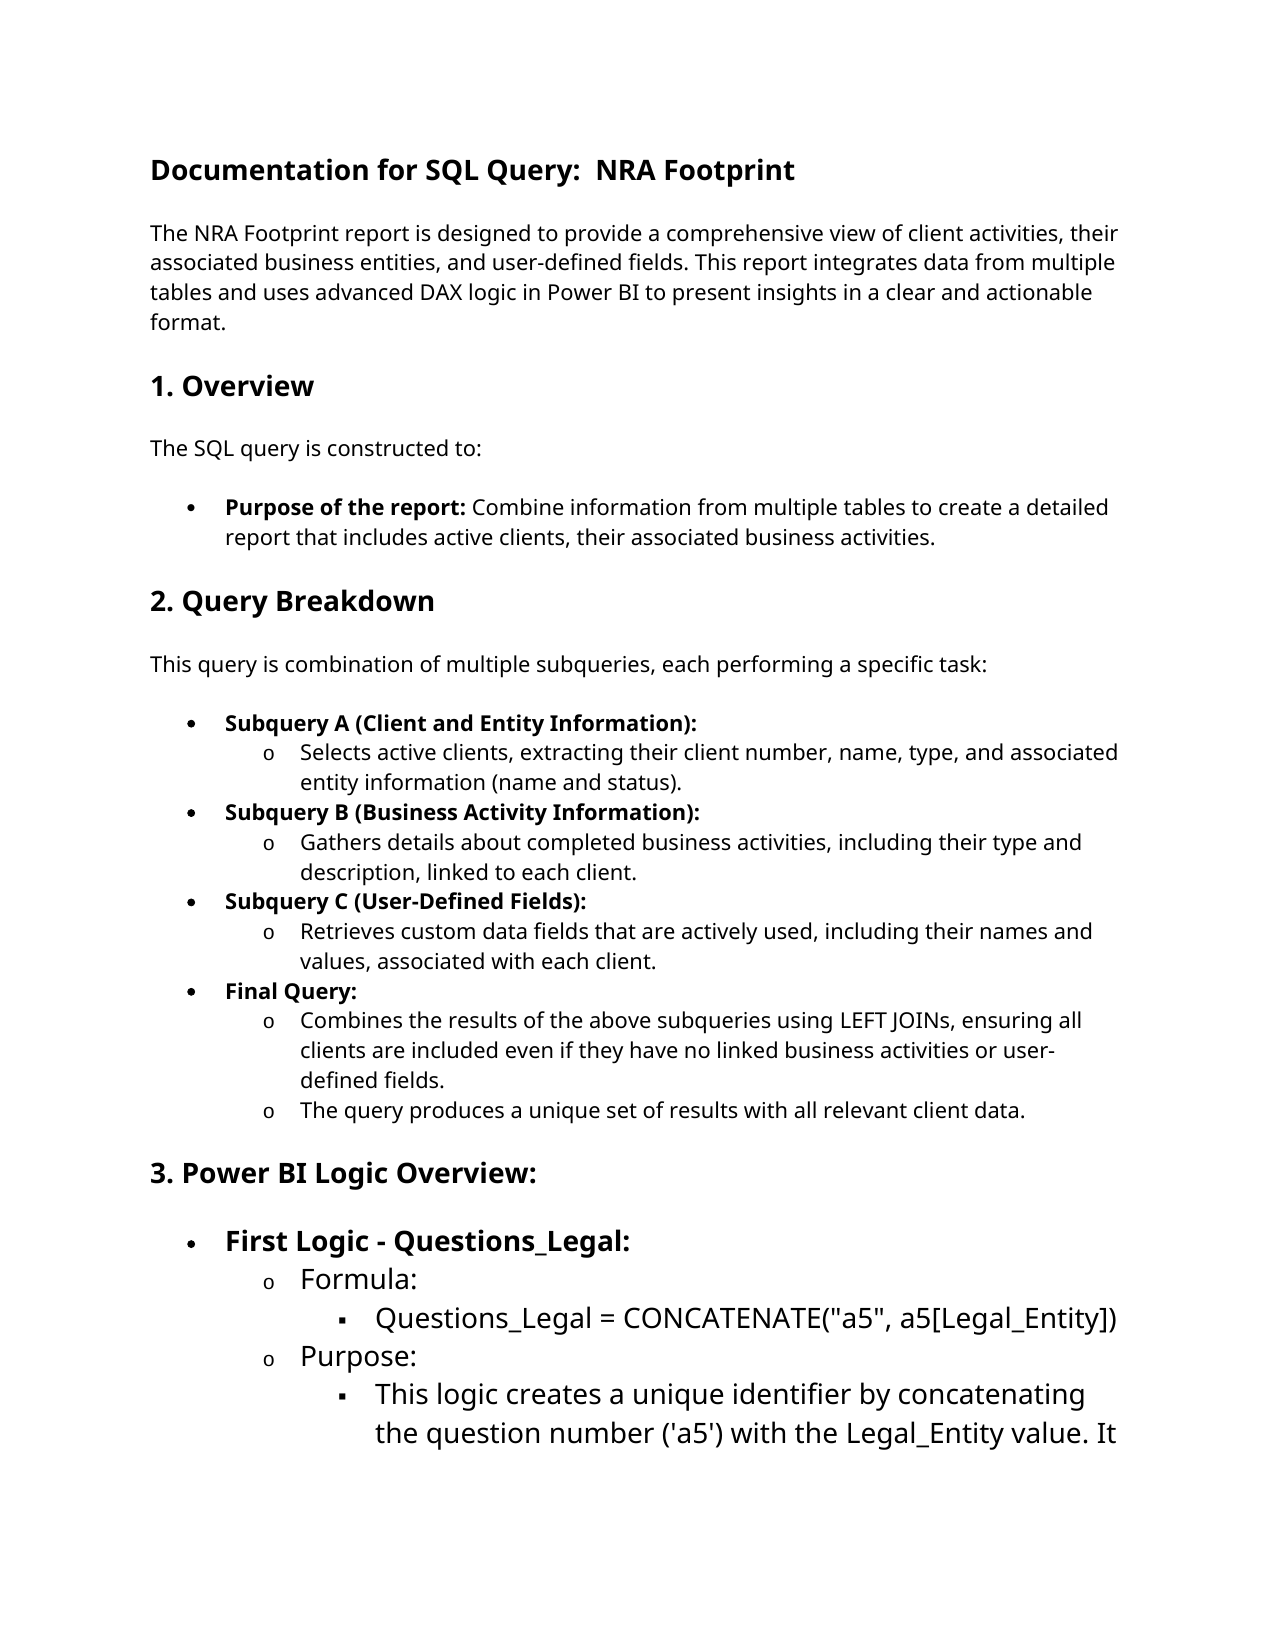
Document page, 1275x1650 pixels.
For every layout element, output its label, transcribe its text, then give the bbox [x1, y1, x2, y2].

list Subquery C (User-Defined Fields): [187, 886, 1125, 916]
text 2. Query Breakdown [150, 581, 1125, 619]
list The query produces a unique set of results with all relevant client data. [262, 1095, 1125, 1124]
list Final Query: [187, 976, 1125, 1005]
list Gathers details about completed business activities, including their type and description, linked to each client. [262, 827, 1125, 886]
text 1. Overview [150, 366, 1125, 404]
list Purpose of the report: Combine information from multiple tables to create a detailed report that includes active clients, their associated business activities. [187, 492, 1125, 552]
list Questions_Legal = CONCATENATE("a5", a5[Legal_Entity]) [337, 1298, 1125, 1336]
text This query is combination of multiple subqueries, each performing a specific task: [150, 648, 1125, 678]
text The SQL query is constructed to: [150, 433, 1125, 463]
list Retrieves custom data fields that are actively used, including their names and values, associated with each client. [262, 916, 1125, 976]
list Subquery B (Business Activity Information): [187, 797, 1125, 827]
text Documentation for SQL Query: NRA Footprint [150, 150, 1125, 188]
text 3. Power BI Logic Overview: [150, 1154, 1125, 1192]
text The NRA Footprint report is designed to provide a comprehensive view of client activities, their associated business entities, and user-defined fields. This report integrates data from multiple tables and uses advanced DAX logic in Power BI to present insights in a clear and actionable format. [150, 217, 1125, 337]
list Purpose: [262, 1336, 1125, 1374]
list Combines the results of the above subqueries using LEFT JOINs, ensuring all clients are included even if they have no linked business activities or user-defined fields. [262, 1005, 1125, 1095]
list Subquery A (Client and Entity Information): [187, 707, 1125, 737]
list Selects active clients, extracting their client number, name, type, and associated entity information (name and status). [262, 737, 1125, 797]
list First Logic - Questions_Legal: [187, 1221, 1125, 1259]
list Formula: [262, 1259, 1125, 1298]
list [337, 1374, 1125, 1451]
